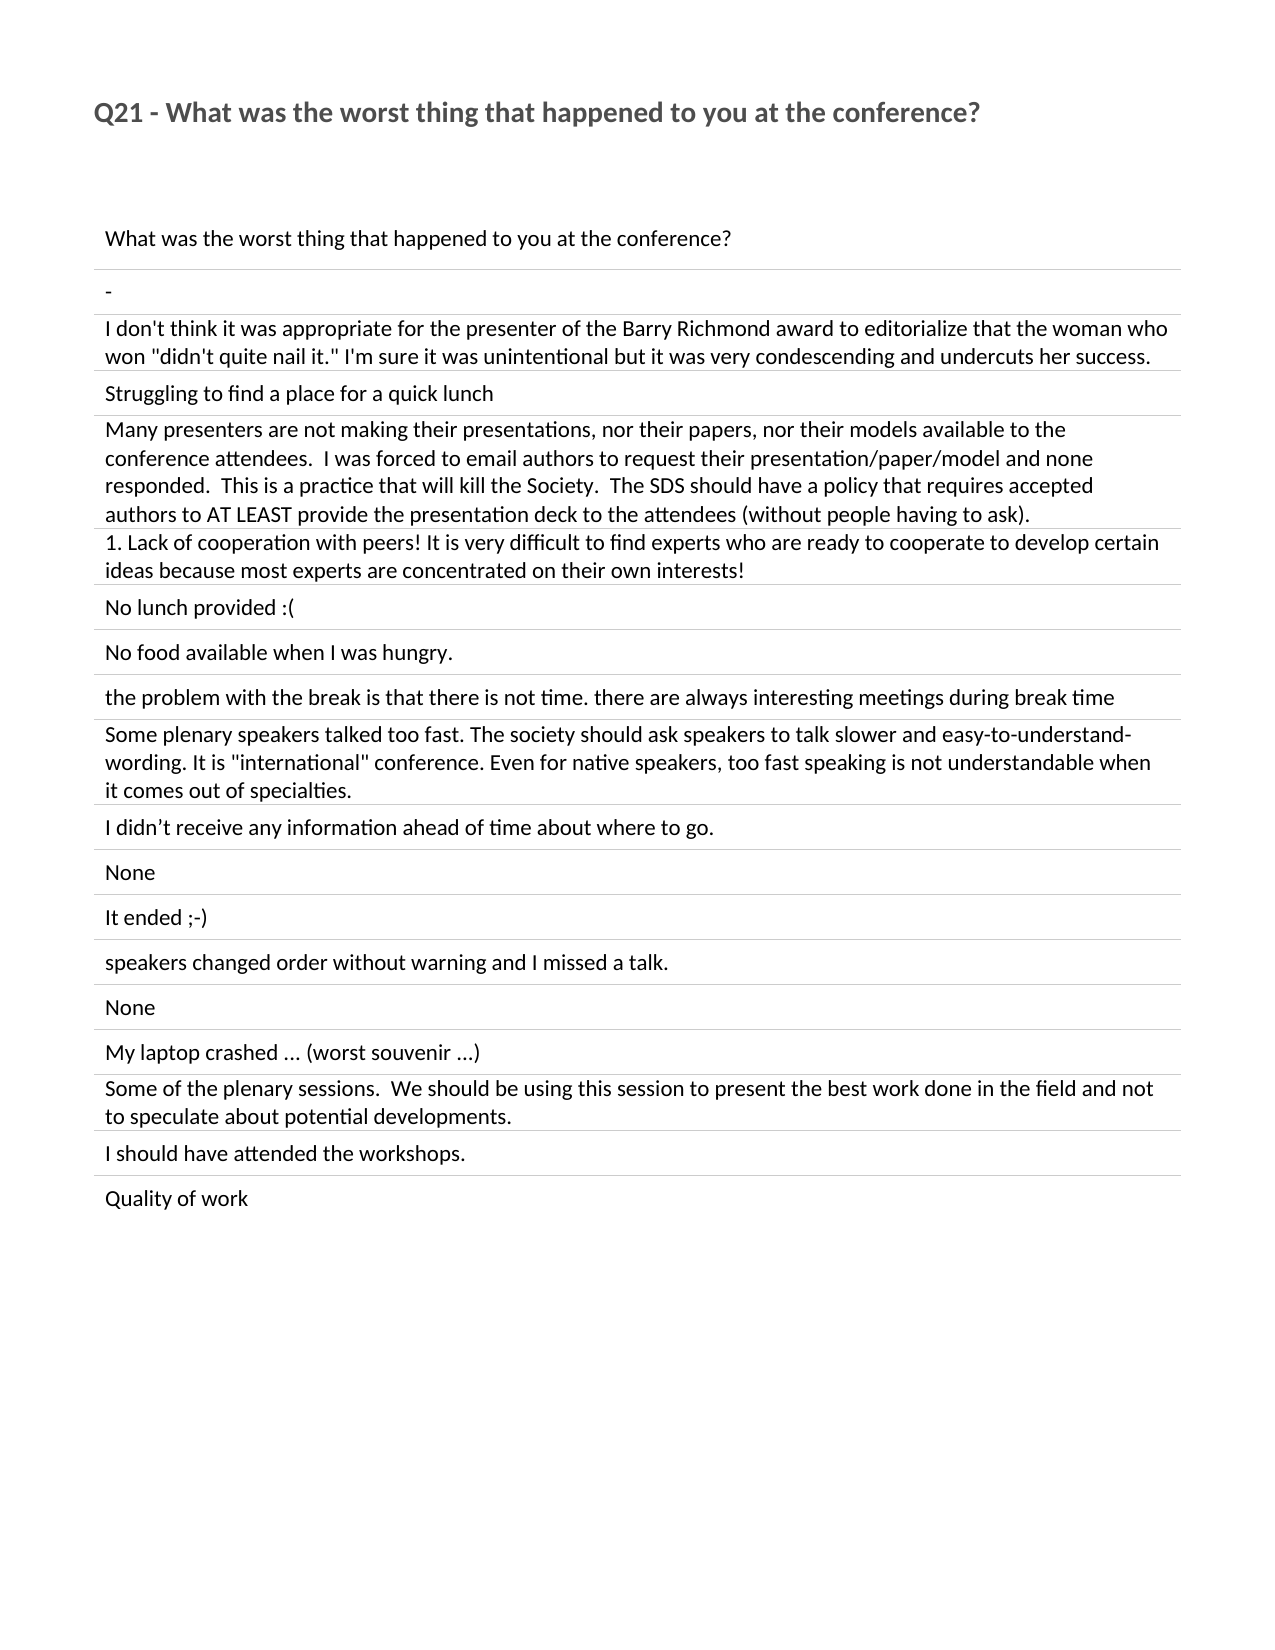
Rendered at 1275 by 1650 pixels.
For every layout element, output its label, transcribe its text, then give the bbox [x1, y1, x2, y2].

table_cell None [94, 850, 1181, 894]
table_cell Struggling to find a place for a quick lunch [94, 371, 1181, 415]
table_cell I don't think it was appropriate for the presenter of the Barry Richmond award to editorialize that the woman who won "didn't quite nail it." I'm sure it was unintentional but it was very condescending and undercuts her success. [94, 315, 1181, 370]
table_cell Many presenters are not making their presentations, nor their papers, nor their models available to the conference attendees. I was forced to email authors to request their presentation/paper/model and none responded. This is a practice that will kill the Society. The SDS should have a policy that requires accepted authors to AT LEAST provide the presentation deck to the attendees (without people having to ask). [94, 416, 1181, 528]
table_cell No food available when I was hungry. [94, 630, 1181, 674]
table_cell Quality of work [94, 1176, 1181, 1220]
table_cell speakers changed order without warning and I missed a talk. [94, 940, 1181, 984]
table_cell I should have attended the workshops. [94, 1131, 1181, 1175]
table_cell 1. Lack of cooperation with peers! It is very difficult to find experts who are ready to cooperate to develop certain ideas because most experts are concentrated on their own interests! [94, 529, 1181, 584]
table_cell - [94, 270, 1181, 313]
table_cell It ended ;-) [94, 895, 1181, 939]
text Q21 - What was the worst thing that happened to you at the conference? [94, 94, 1181, 129]
table_cell None [94, 985, 1181, 1029]
table_header What was the worst thing that happened to you at the conference? [94, 209, 1181, 268]
table_cell My laptop crashed ... (worst souvenir ...) [94, 1030, 1181, 1074]
table_cell No lunch provided :( [94, 585, 1181, 629]
table_cell I didn’t receive any information ahead of time about where to go. [94, 805, 1181, 849]
table_cell Some of the plenary sessions. We should be using this session to present the best work done in the field and not to speculate about potential developments. [94, 1075, 1181, 1130]
table_cell Some plenary speakers talked too fast. The society should ask speakers to talk slower and easy-to-understand-wording. It is "international" conference. Even for native speakers, too fast speaking is not understandable when it comes out of specialties. [94, 720, 1181, 804]
table_cell the problem with the break is that there is not time. there are always interesting meetings during break time [94, 675, 1181, 719]
